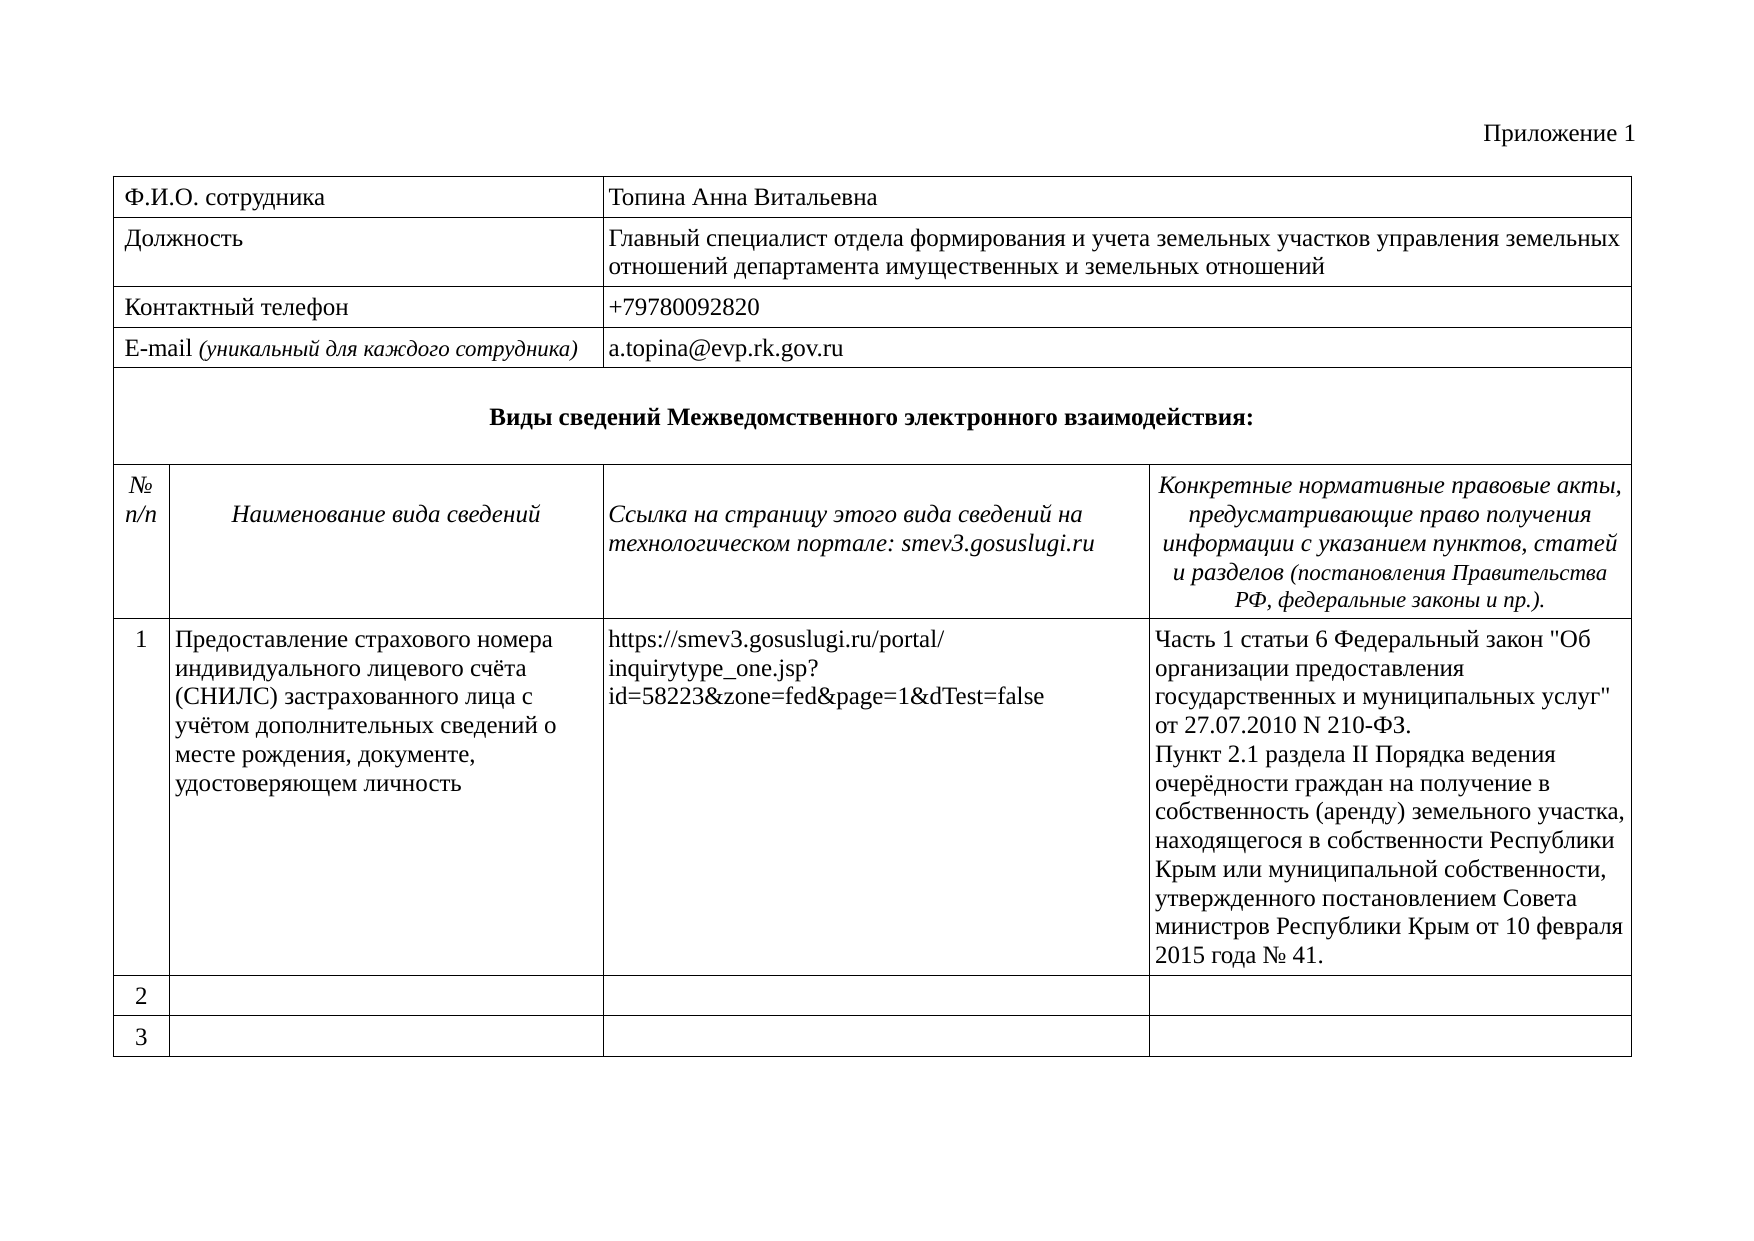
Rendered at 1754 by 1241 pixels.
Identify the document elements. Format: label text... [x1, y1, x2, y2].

table_cell [604, 1016, 1149, 1056]
table_cell Ссылка на страницу этого вида сведений на технологическом портале: smev3.gosuslugi.ru [604, 465, 1149, 618]
table_cell 1 [114, 619, 169, 975]
table_cell Наименование вида сведений [170, 465, 603, 618]
table_cell Конкретные нормативные правовые акты, предусматривающие право получения информации с указанием пунктов, статей и разделов (постановления Правительства РФ, федеральные законы и пр.). [1150, 465, 1631, 618]
table_cell https://smev3.gosuslugi.ru/portal/inquirytype_one.jsp?id=58223&zone=fed&page=1&dTest=false [604, 619, 1149, 975]
table_cell 2 [114, 976, 169, 1015]
table_header Ф.И.О. сотрудника [114, 177, 603, 216]
table_cell 3 [114, 1016, 169, 1056]
table_cell Контактный телефон [114, 287, 603, 327]
table_cell № п/п [114, 465, 169, 618]
table_header Топина Анна Витальевна [604, 177, 1631, 216]
table_cell [604, 976, 1149, 1015]
table_cell Должность [114, 218, 603, 286]
table_cell Часть 1 статьи 6 Федеральный закон "Об организации предоставления государственных и муниципальных услуг" от 27.07.2010 N 210-ФЗ. Пункт 2.1 раздела II Порядка ведения очерёдности граждан на получение в собственность (аренду) земельного участка, находящегося в собственности Республики Крым или муниципальной собственности, утвержденного постановлением Совета министров Республики Крым от 10 февраля 2015 года № 41. [1150, 619, 1631, 975]
table_cell Предоставление страхового номера индивидуального лицевого счёта (СНИЛС) застрахованного лица с учётом дополнительных сведений о месте рождения, документе, удостоверяющем личность [170, 619, 603, 975]
table_cell [170, 976, 603, 1015]
table_cell [170, 1016, 603, 1056]
table_cell [1150, 1016, 1631, 1056]
table_cell Главный специалист отдела формирования и учета земельных участков управления земельных отношений департамента имущественных и земельных отношений [604, 218, 1631, 286]
table_cell a.topina@evp.rk.gov.ru [604, 328, 1631, 367]
table_cell +79780092820 [604, 287, 1631, 327]
table_cell E-mail (уникальный для каждого сотрудника) [114, 328, 603, 367]
table_cell Виды сведений Межведомственного электронного взаимодействия: [114, 368, 1631, 464]
table_cell [1150, 976, 1631, 1015]
text Приложение 1 [118, 118, 1636, 147]
